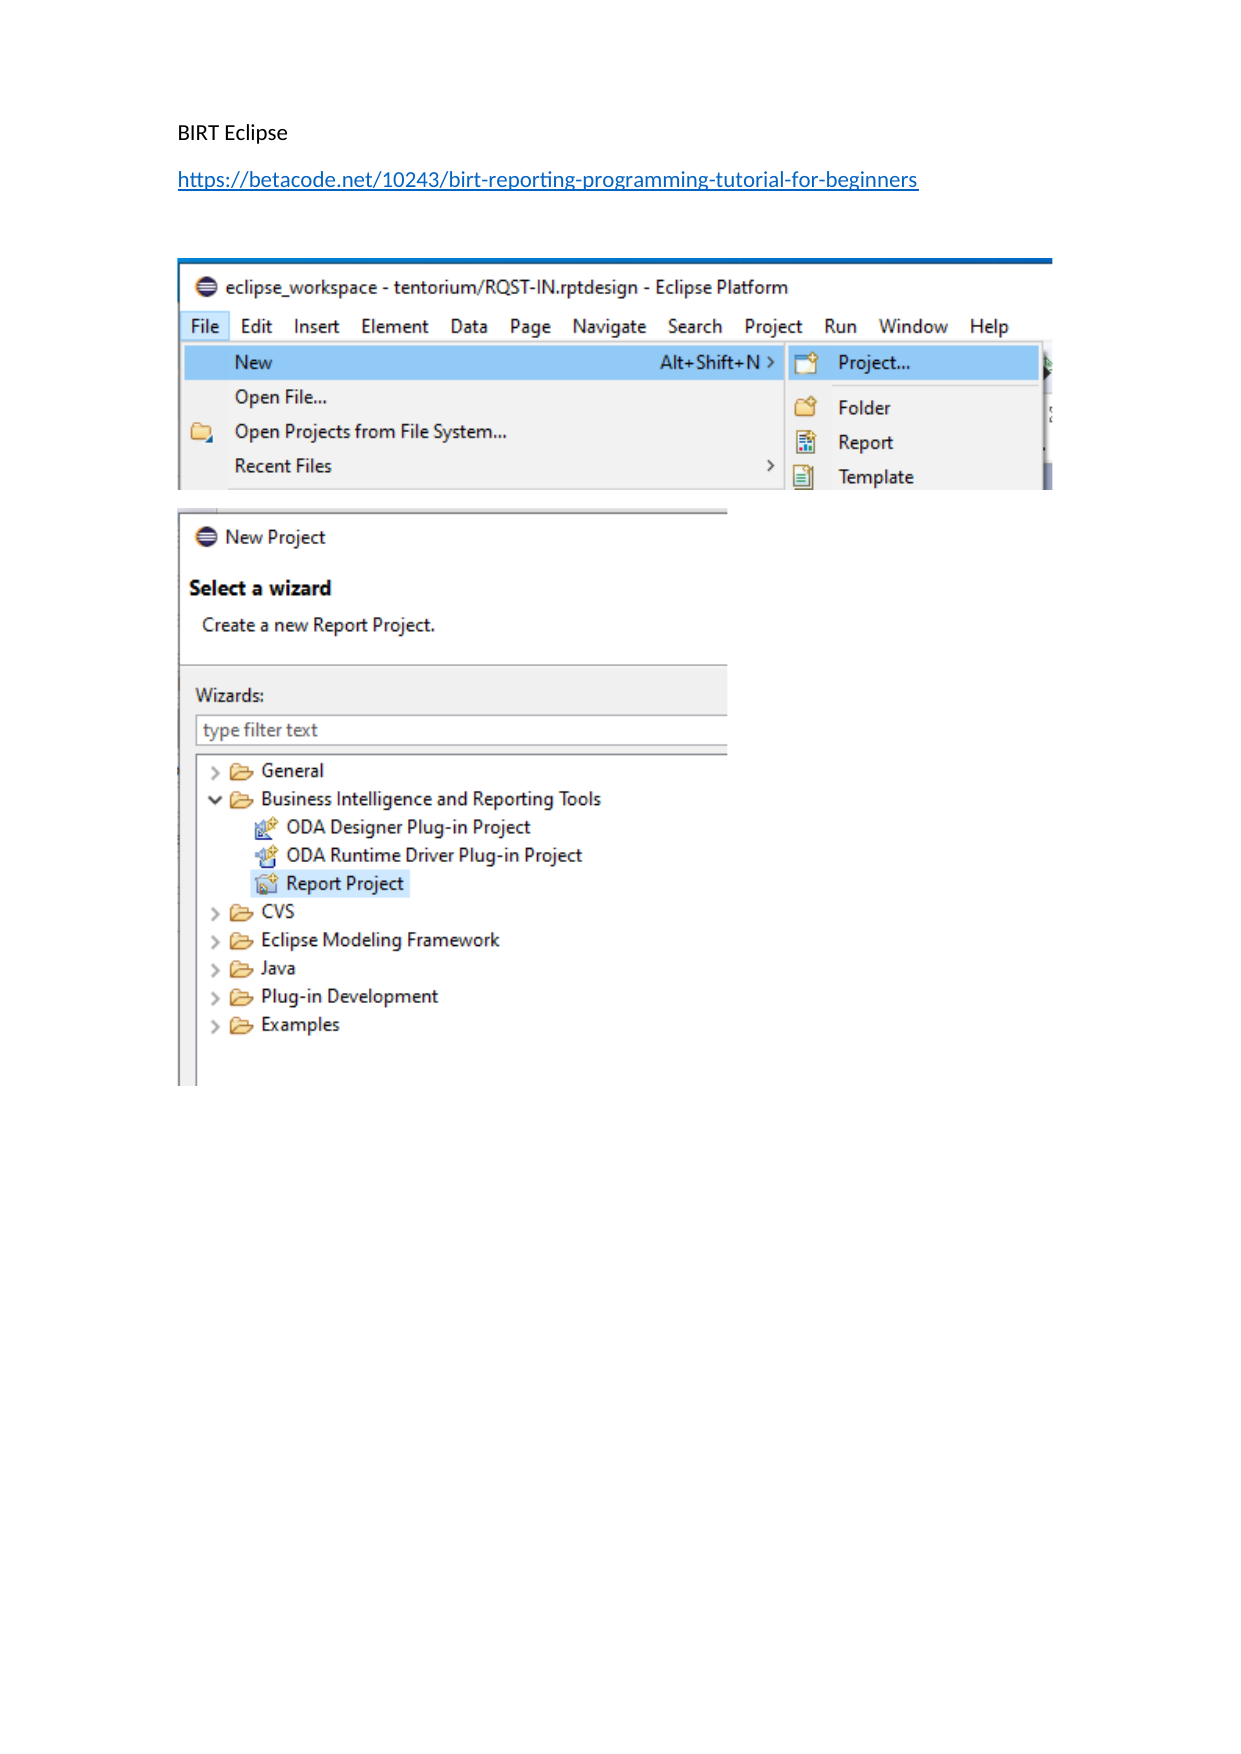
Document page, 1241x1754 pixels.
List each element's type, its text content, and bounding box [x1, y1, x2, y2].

text https://betacode.net/10243/birt-reporting-programming-tutorial-for-beginners [177, 165, 1152, 193]
picture [177, 258, 1053, 490]
picture [177, 508, 728, 1086]
text BIRT Eclipse [177, 118, 1152, 146]
